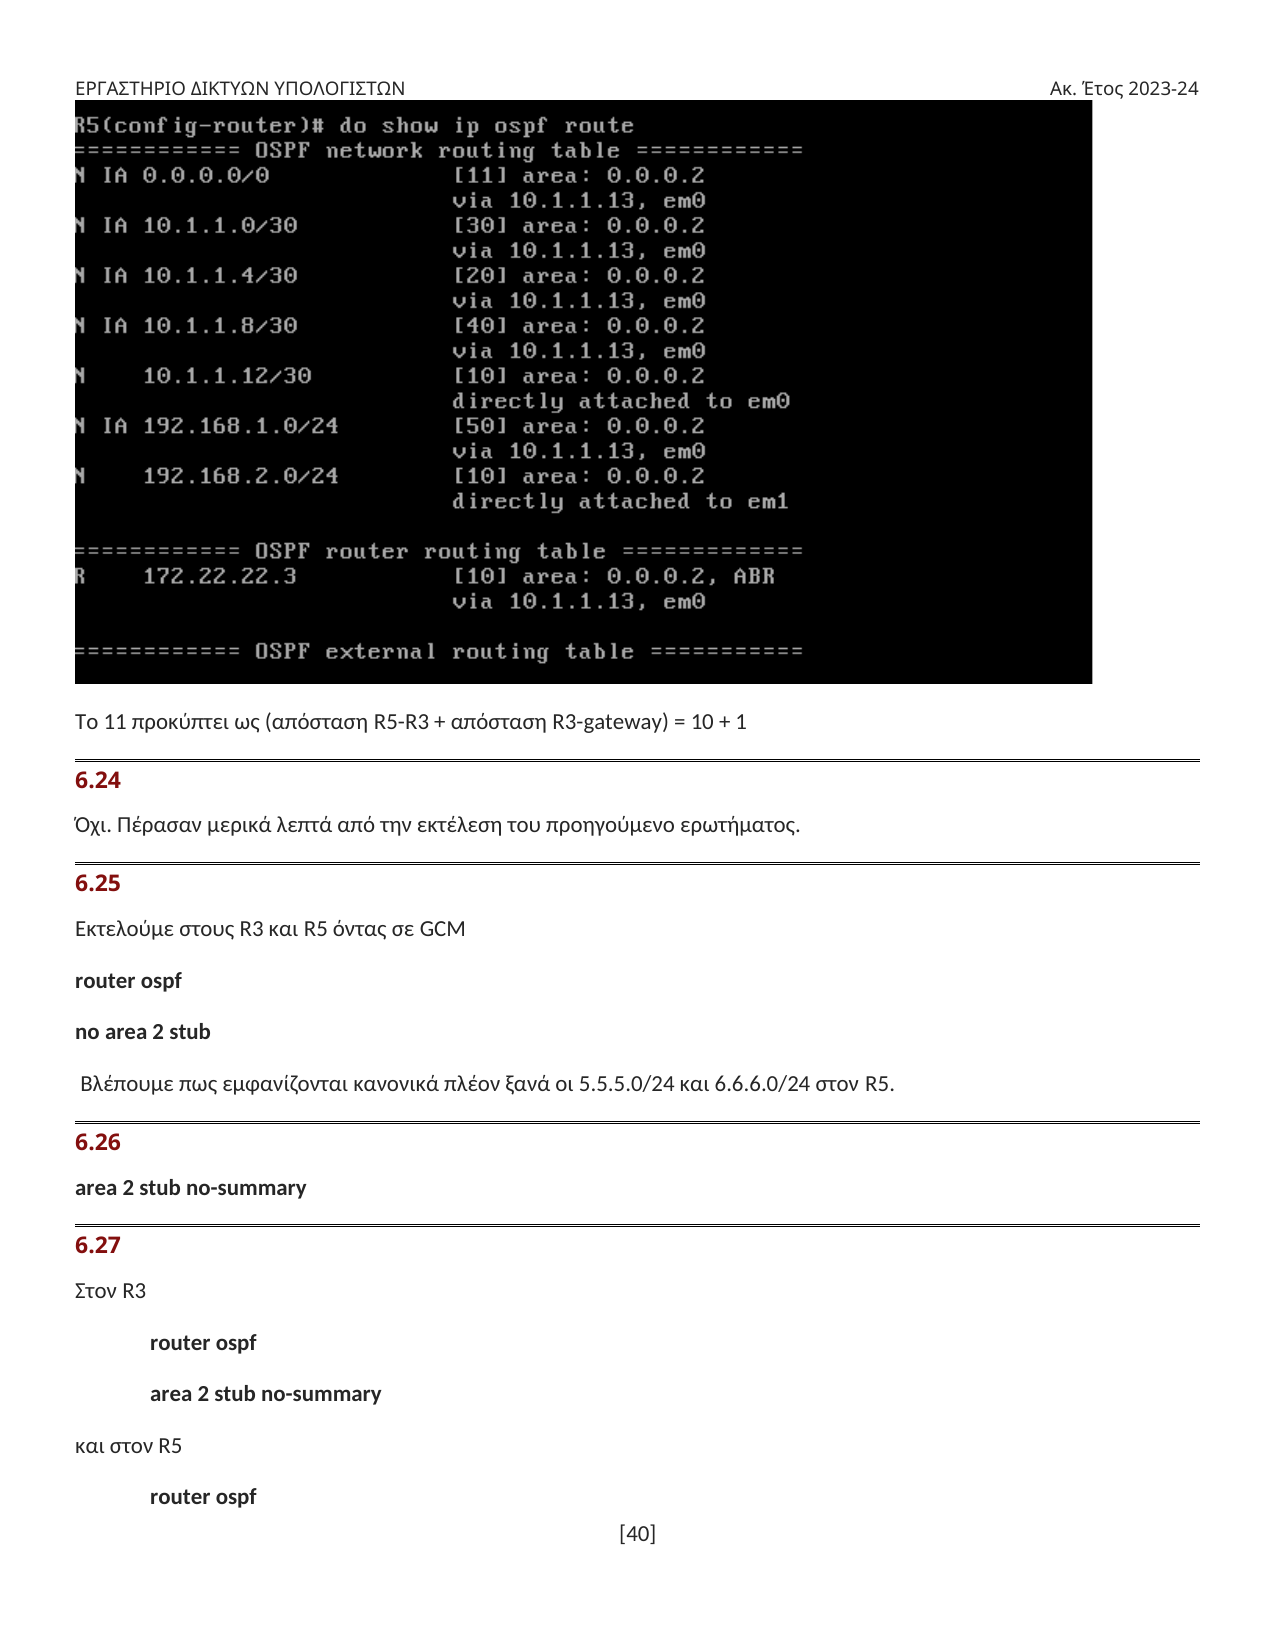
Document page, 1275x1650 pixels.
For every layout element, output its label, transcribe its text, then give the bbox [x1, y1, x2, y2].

text Βλέπουμε πως εμφανίζονται κανονικά πλέον ξανά οι 5.5.5.0/24 και 6.6.6.0/24 στον R5. [75, 1069, 1200, 1097]
text area 2 stub no-summary [75, 1173, 1200, 1201]
text Στον R3 [75, 1276, 1200, 1304]
text area 2 stub no-summary [150, 1379, 1200, 1407]
subtitle 6.25 [75, 865, 1200, 899]
picture [75, 100, 1093, 684]
text Εκτελούμε στους R3 και R5 όντας σε GCM [75, 914, 1200, 942]
text router ospf [150, 1482, 1200, 1511]
text Το 11 προκύπτει ως (απόσταση R5-R3 + απόσταση R3-gateway) = 10 + 1 [75, 707, 1200, 735]
text και στον R5 [75, 1431, 1200, 1459]
subtitle 6.27 [75, 1227, 1200, 1261]
text no area 2 stub [75, 1017, 1200, 1045]
text router ospf [150, 1328, 1200, 1356]
subtitle 6.24 [75, 762, 1200, 795]
text Όχι. Πέρασαν μερικά λεπτά από την εκτέλεση του προηγούμενο ερωτήματος. [75, 811, 1200, 839]
subtitle 6.26 [75, 1124, 1200, 1157]
text router ospf [75, 966, 1200, 994]
